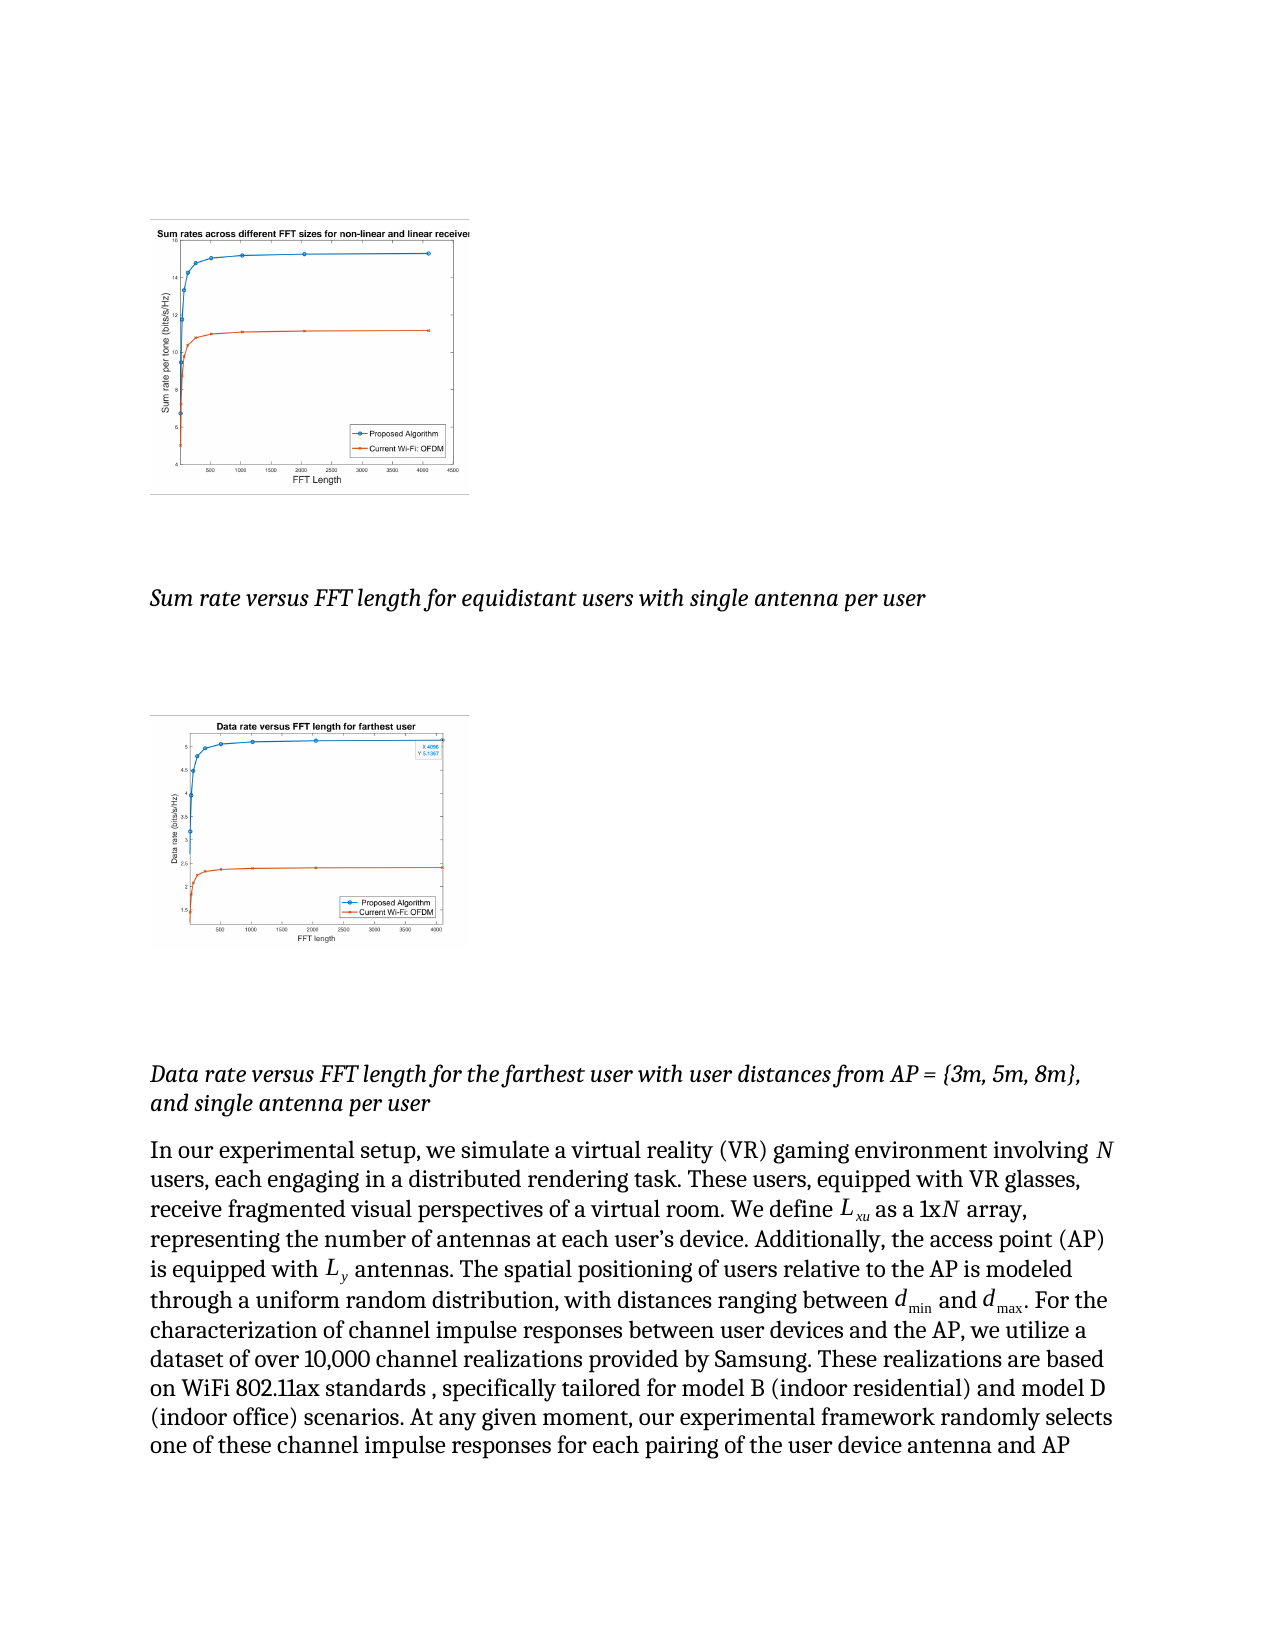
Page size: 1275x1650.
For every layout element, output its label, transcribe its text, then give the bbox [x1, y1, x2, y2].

text Data rate versus FFT length for the farthest user with user distances from AP = {3m, 5m, 8m}, and single antenna per user [150, 1060, 1125, 1117]
text Sum rate versus FFT length for equidistant users with single antenna per user [150, 584, 1125, 613]
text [150, 1136, 1125, 1460]
